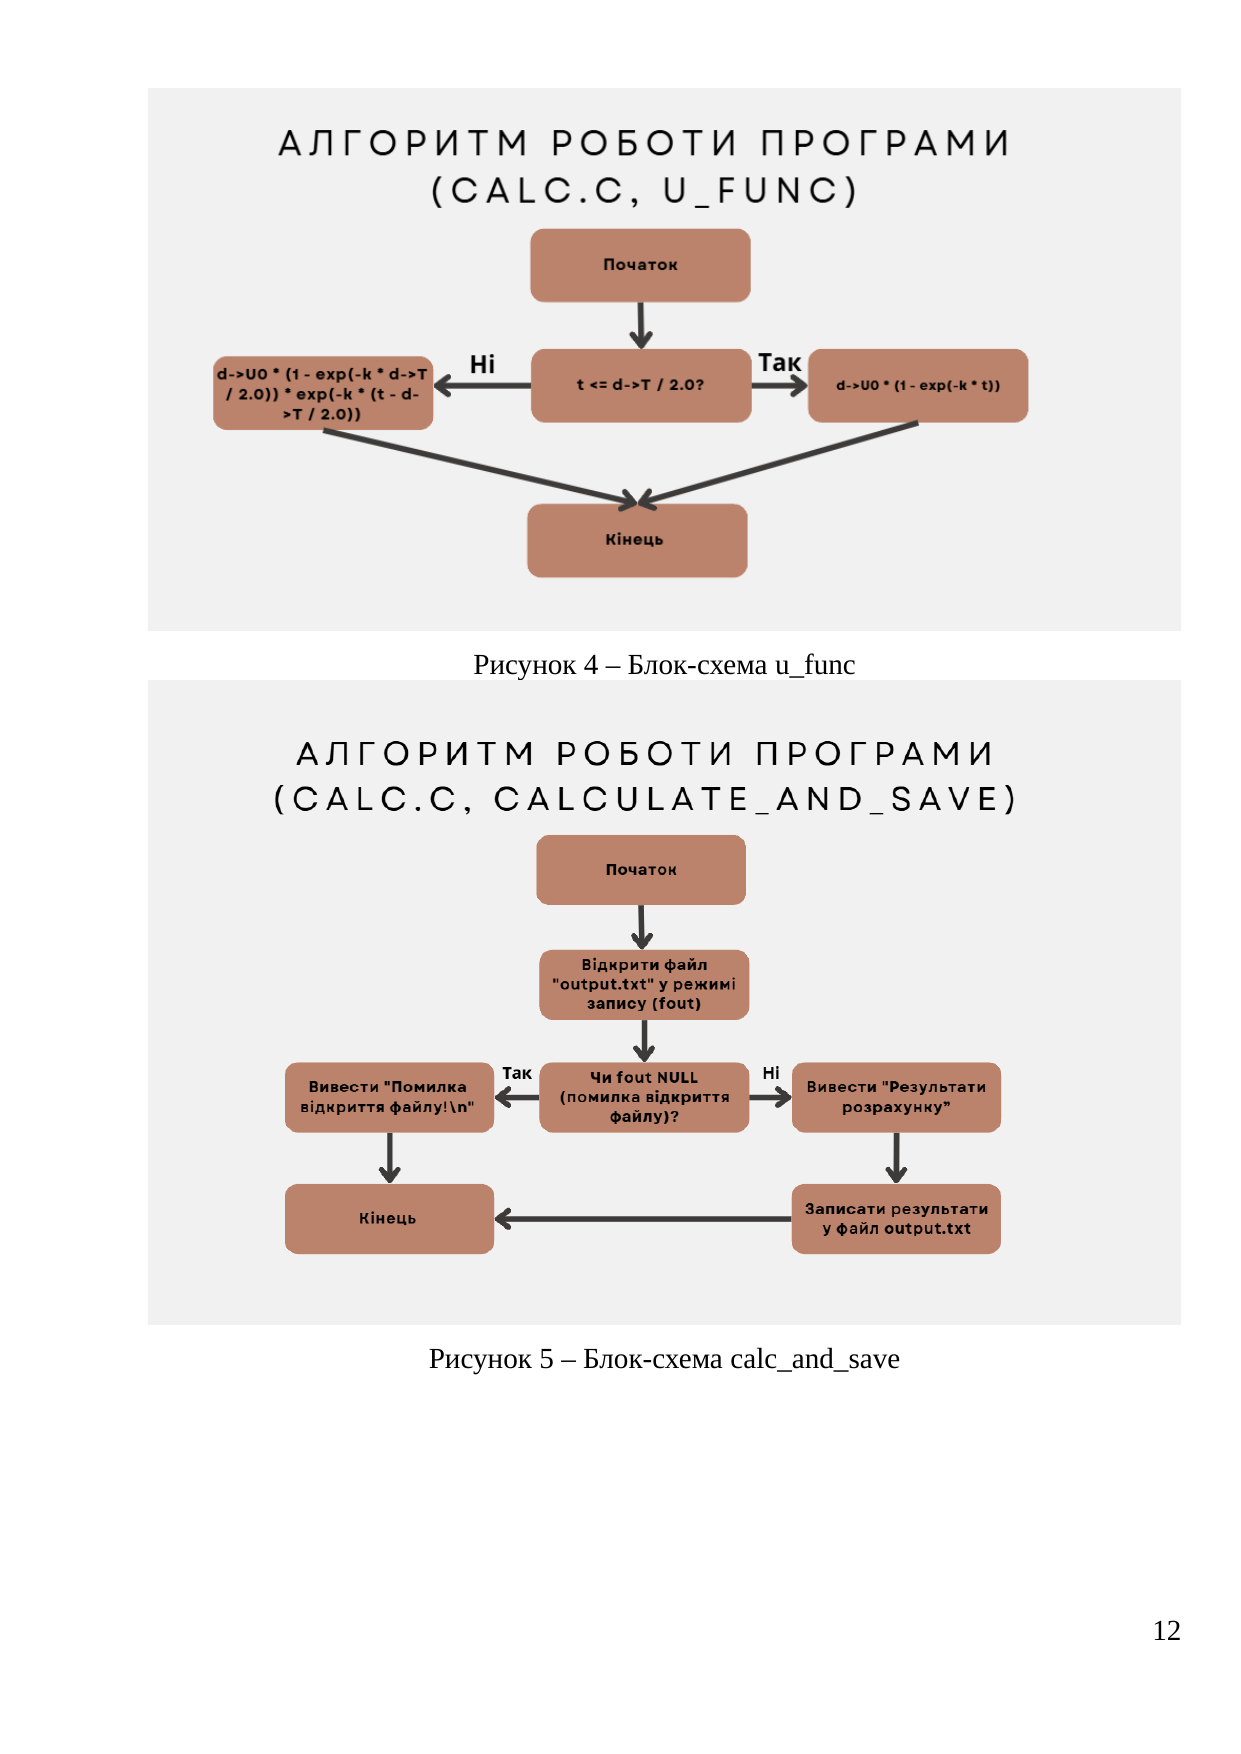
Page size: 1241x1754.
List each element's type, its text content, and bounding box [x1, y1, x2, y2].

text Рисунок 5 – Блок-схема calc_and_save [148, 1341, 1181, 1375]
picture [147, 88, 1182, 631]
picture [147, 680, 1182, 1325]
text Рисунок 4 – Блок-схема u_func [148, 647, 1181, 680]
